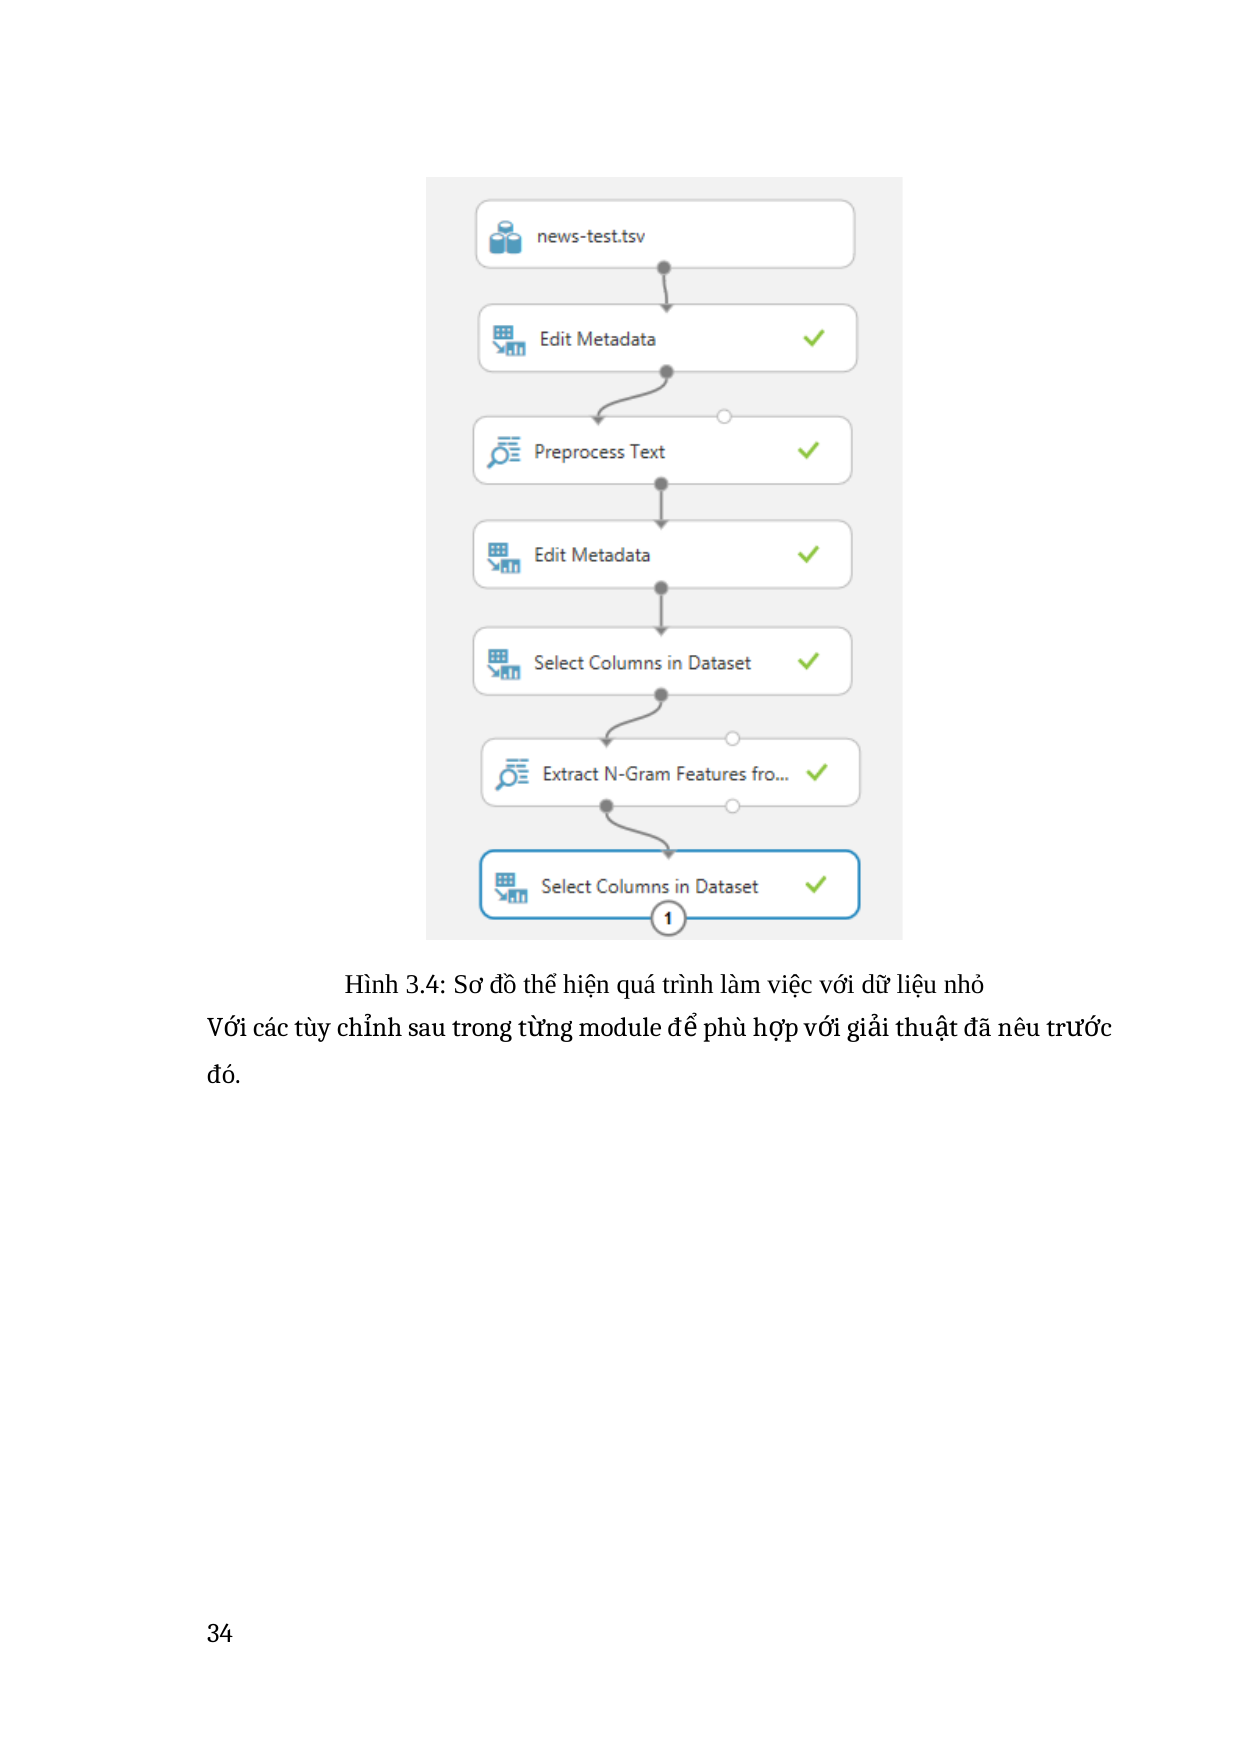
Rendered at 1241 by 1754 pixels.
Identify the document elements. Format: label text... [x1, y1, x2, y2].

picture [426, 177, 903, 940]
text Hình 3.4: Sơ đồ thể hiện quá trình làm việc với dữ liệu nhỏ [207, 968, 1122, 1000]
text Với các tùy chỉnh sau trong từng module để phù hợp với giải thuật đã nêu trước đó. [207, 1012, 1122, 1090]
